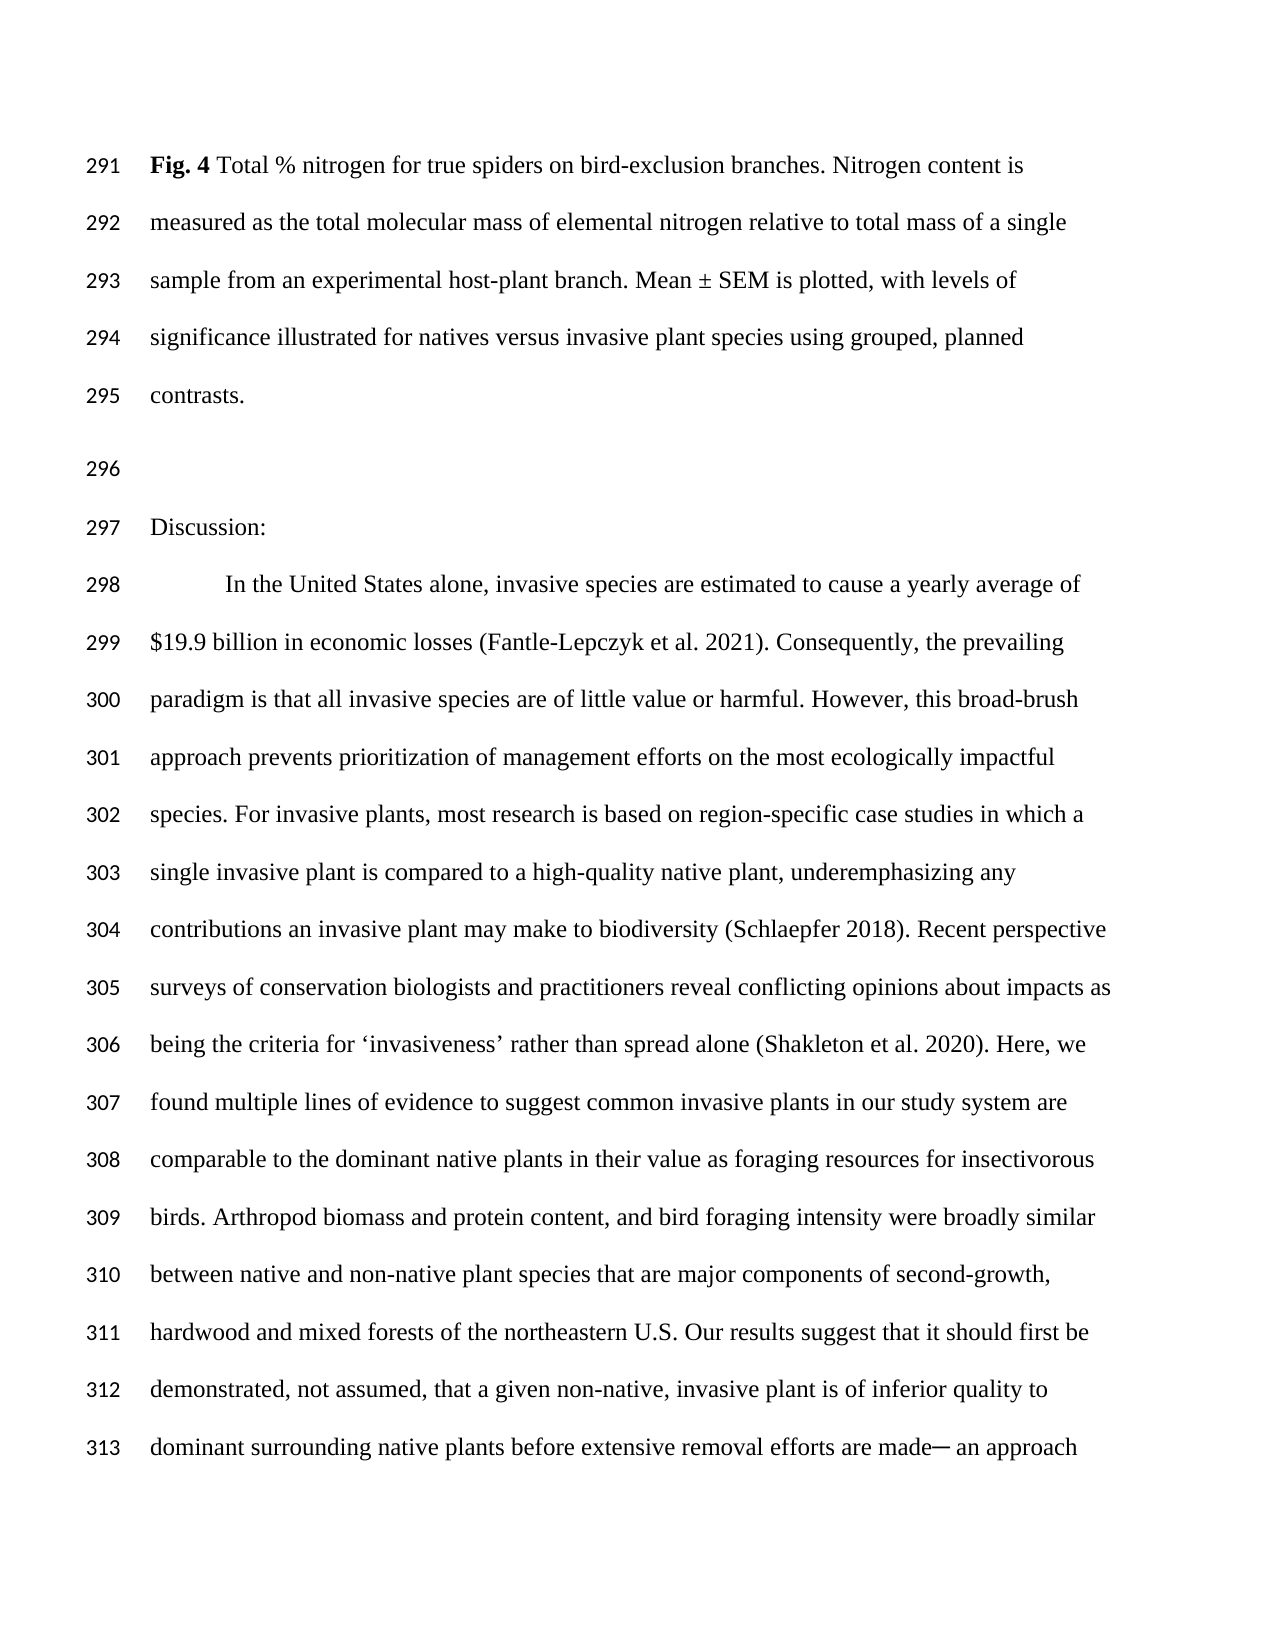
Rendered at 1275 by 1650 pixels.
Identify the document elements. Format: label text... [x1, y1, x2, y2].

text Fig. 4 Total % nitrogen for true spiders on bird-exclusion branches. Nitrogen content is measured as the total molecular mass of elemental nitrogen relative to total mass of a single sample from an experimental host-plant branch. Mean ± SEM is plotted, with levels of significance illustrated for natives versus invasive plant species using grouped, planned contrasts. [150, 150, 1125, 409]
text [150, 569, 1125, 1460]
text Discussion: [150, 512, 1125, 540]
